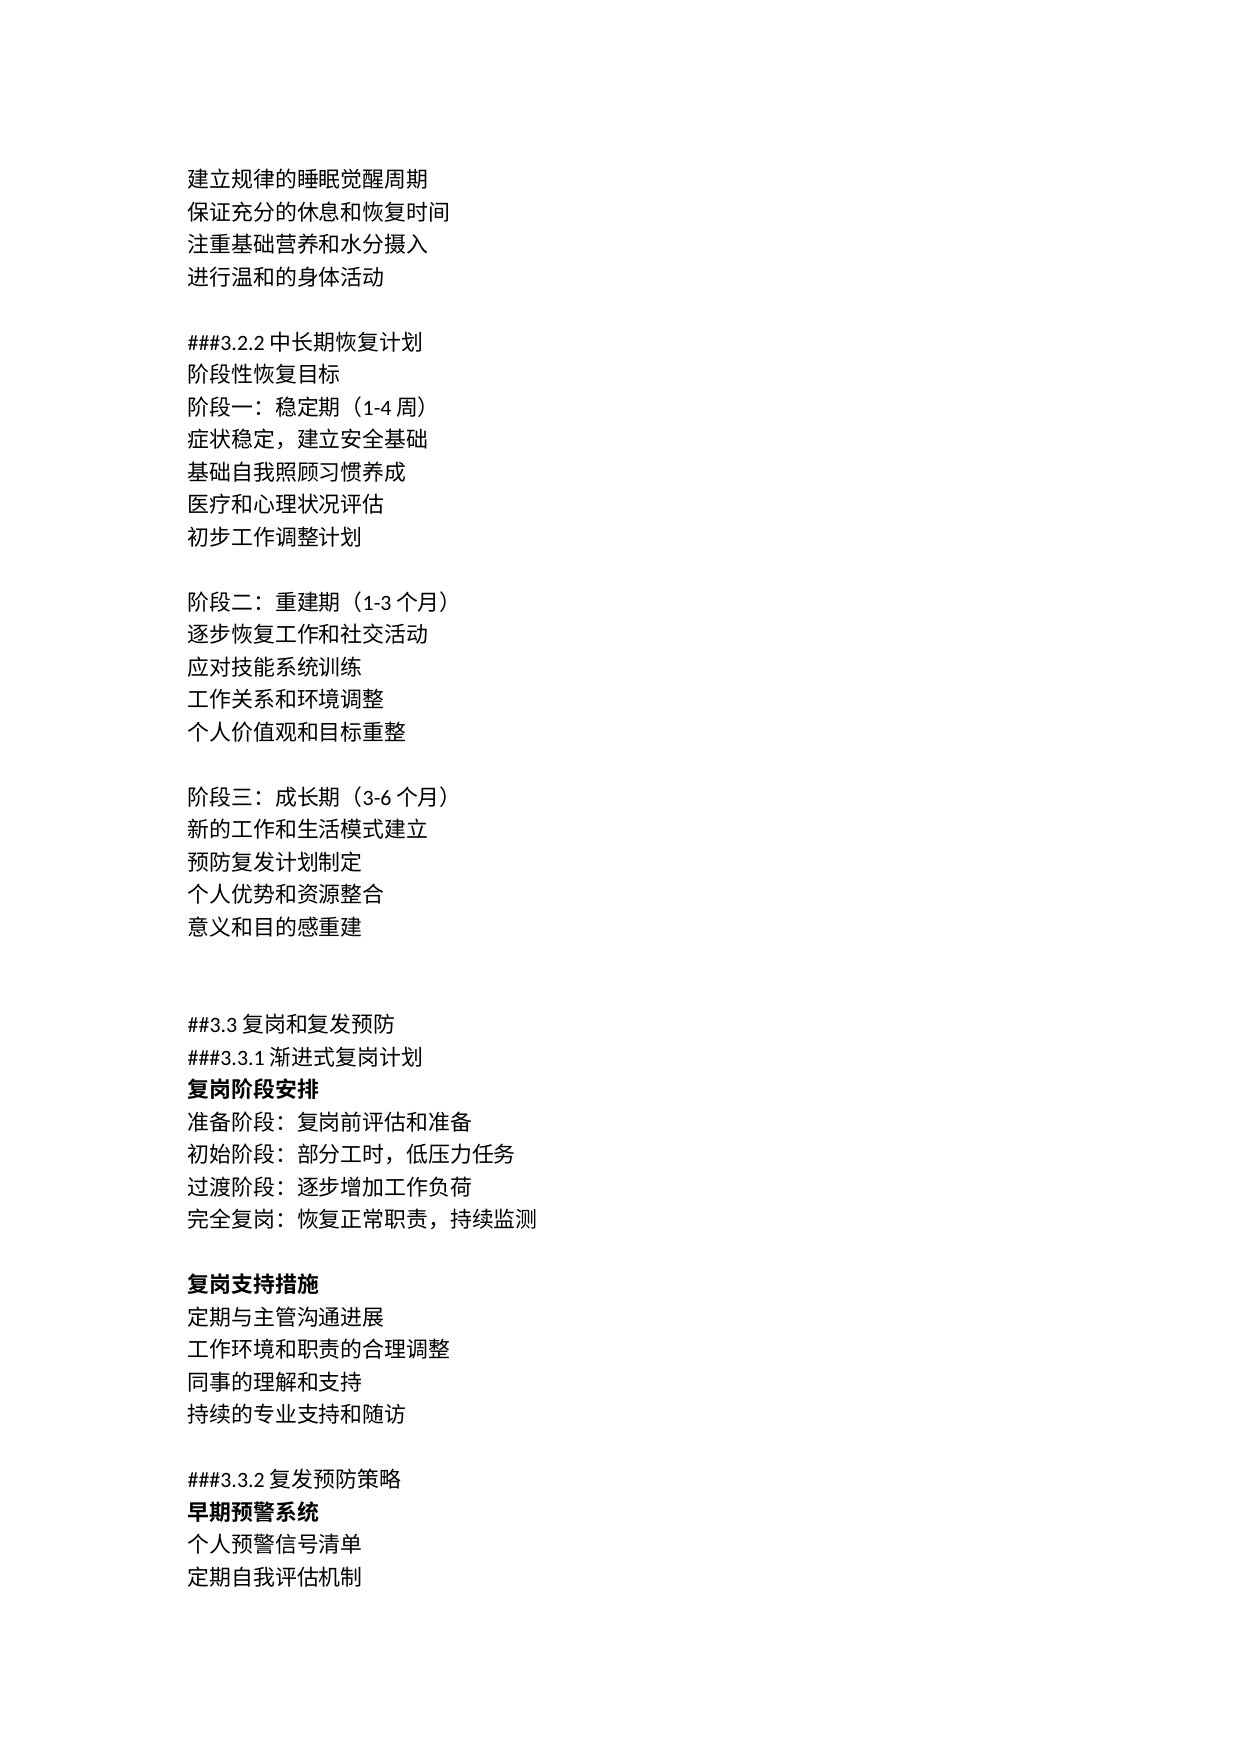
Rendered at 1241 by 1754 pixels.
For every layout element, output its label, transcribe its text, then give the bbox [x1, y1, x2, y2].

text 复岗支持措施 [187, 1267, 1053, 1299]
text 注重基础营养和水分摄入 [187, 227, 1053, 259]
text 早期预警系统 [187, 1494, 1053, 1527]
text 阶段一：稳定期（1-4周） [187, 389, 1053, 422]
text 过渡阶段：逐步增加工作负荷 [187, 1169, 1053, 1202]
text 持续的专业支持和随访 [187, 1397, 1053, 1429]
text 建立规律的睡眠觉醒周期 [187, 162, 1053, 194]
text 定期自我评估机制 [187, 1559, 1053, 1592]
text 应对技能系统训练 [187, 649, 1053, 682]
text 基础自我照顾习惯养成 [187, 454, 1053, 487]
text 个人优势和资源整合 [187, 877, 1053, 909]
text 初始阶段：部分工时，低压力任务 [187, 1137, 1053, 1169]
text 工作关系和环境调整 [187, 682, 1053, 714]
text 复岗阶段安排 [187, 1072, 1053, 1104]
text 预防复发计划制定 [187, 844, 1053, 877]
text 进行温和的身体活动 [187, 259, 1053, 292]
text 工作环境和职责的合理调整 [187, 1332, 1053, 1364]
text 保证充分的休息和恢复时间 [187, 194, 1053, 227]
text 完全复岗：恢复正常职责，持续监测 [187, 1202, 1053, 1234]
text 定期与主管沟通进展 [187, 1299, 1053, 1332]
text 阶段性恢复目标 [187, 357, 1053, 389]
text 新的工作和生活模式建立 [187, 812, 1053, 844]
text 个人价值观和目标重整 [187, 714, 1053, 747]
text 意义和目的感重建 [187, 909, 1053, 942]
text 逐步恢复工作和社交活动 [187, 617, 1053, 649]
text 阶段三：成长期（3-6个月） [187, 779, 1053, 812]
text 症状稳定，建立安全基础 [187, 422, 1053, 454]
text 同事的理解和支持 [187, 1364, 1053, 1397]
text 个人预警信号清单 [187, 1527, 1053, 1559]
text 阶段二：重建期（1-3个月） [187, 584, 1053, 617]
text ##3.3 复岗和复发预防 [187, 1007, 1053, 1039]
text 初步工作调整计划 [187, 519, 1053, 552]
text ###3.3.2 复发预防策略 [187, 1462, 1053, 1494]
text ###3.3.1 渐进式复岗计划 [187, 1039, 1053, 1072]
text ###3.2.2 中长期恢复计划 [187, 324, 1053, 357]
text 医疗和心理状况评估 [187, 487, 1053, 519]
text 准备阶段：复岗前评估和准备 [187, 1104, 1053, 1137]
